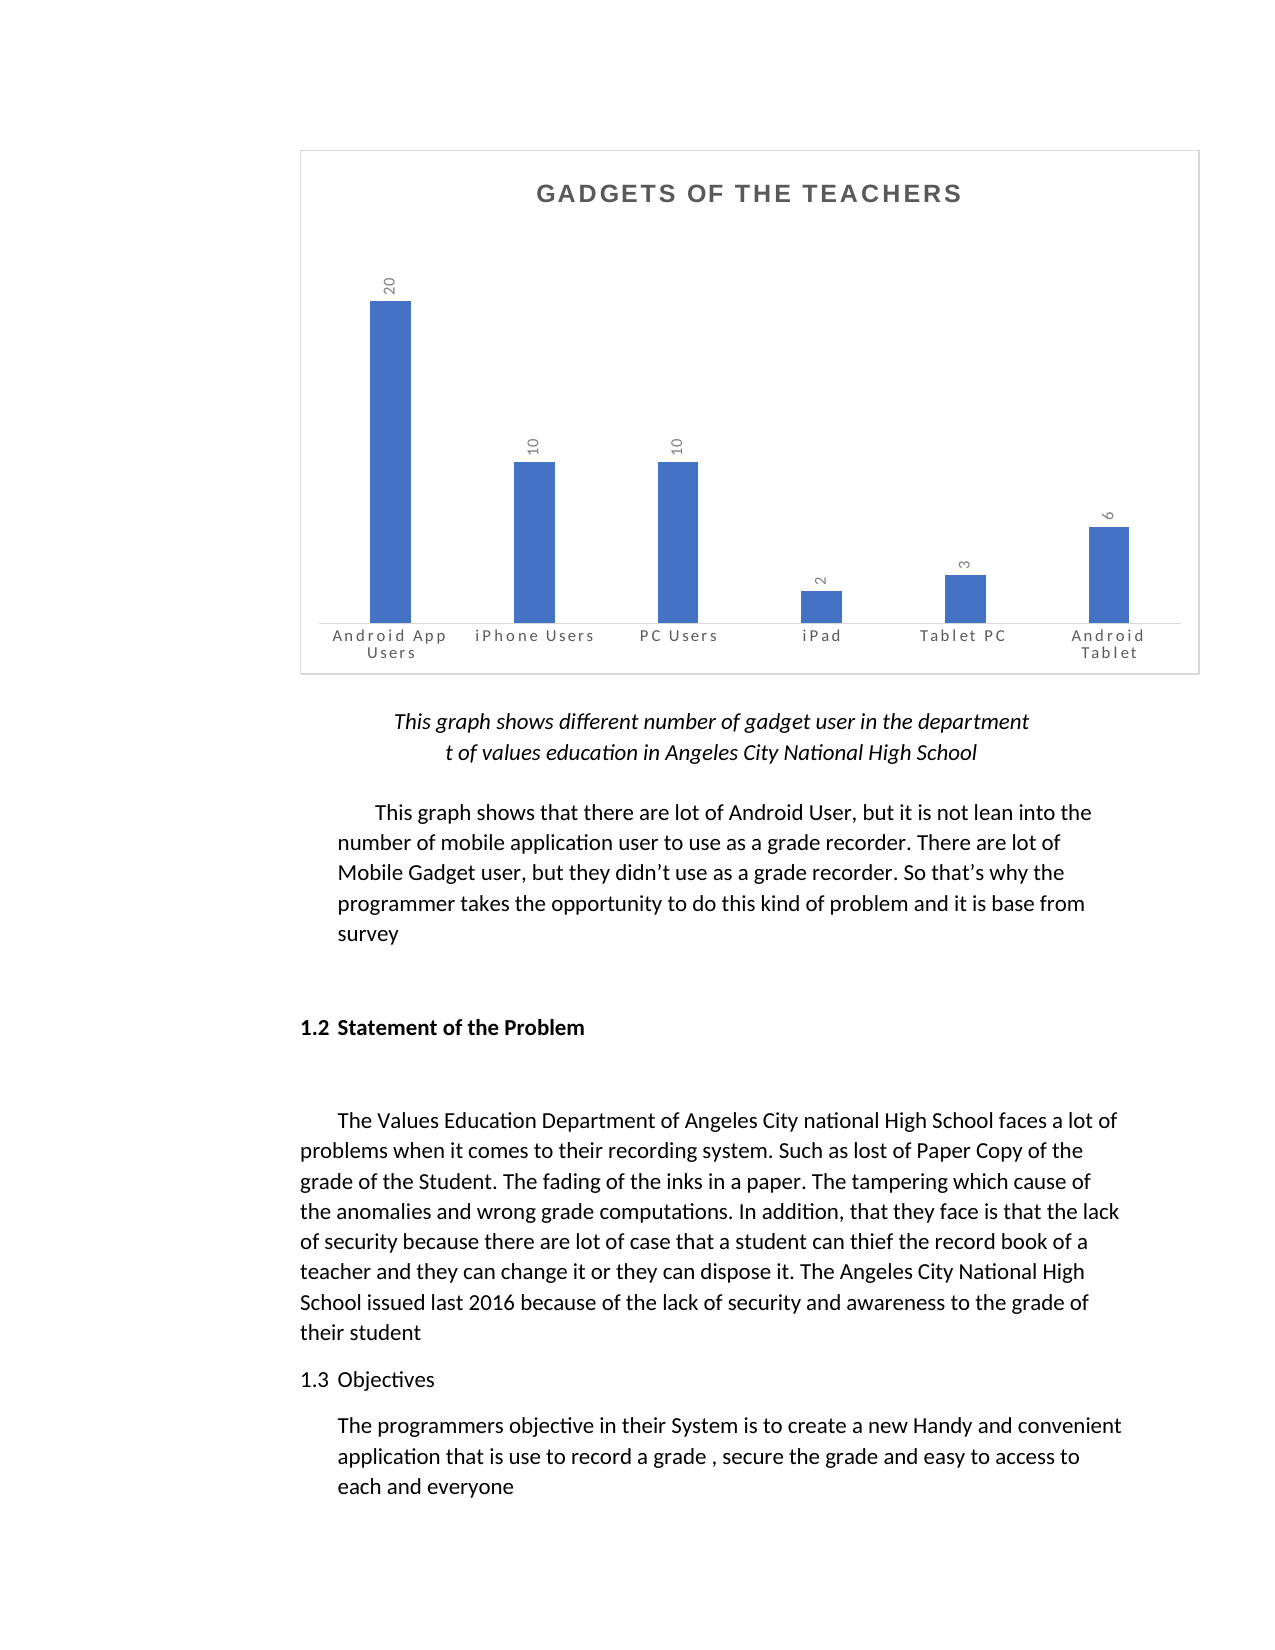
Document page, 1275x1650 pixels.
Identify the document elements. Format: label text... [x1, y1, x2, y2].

text The Values Education Department of Angeles City national High School faces a lot of problems when it comes to their recording system. Such as lost of Paper Copy of the grade of the Student. The fading of the inks in a paper. The tampering which cause of the anomalies and wrong grade computations. In addition, that they face is that the lack of security because there are lot of case that a student can thief the record book of a teacher and they can change it or they can dispose it. The Angeles City National High School issued last 2016 because of the lack of security and awareness to the grade of their student [300, 1106, 1125, 1346]
list This graph shows different number of gadget user in the department [225, 707, 1125, 735]
list Statement of the Problem [300, 1013, 1125, 1041]
text The programmers objective in their System is to create a new Handy and convenient application that is use to record a grade , secure the grade and easy to access to each and everyone [337, 1412, 1125, 1500]
list t of values education in Angeles City National High School [225, 738, 1125, 766]
list This graph shows that there are lot of Android User, but it is not lean into the number of mobile application user to use as a grade recorder. There are lot of Mobile Gadget user, but they didn’t use as a grade recorder. So that’s why the programmer takes the opportunity to do this kind of problem and it is base from survey [337, 798, 1125, 947]
list Objectives [300, 1365, 1125, 1393]
